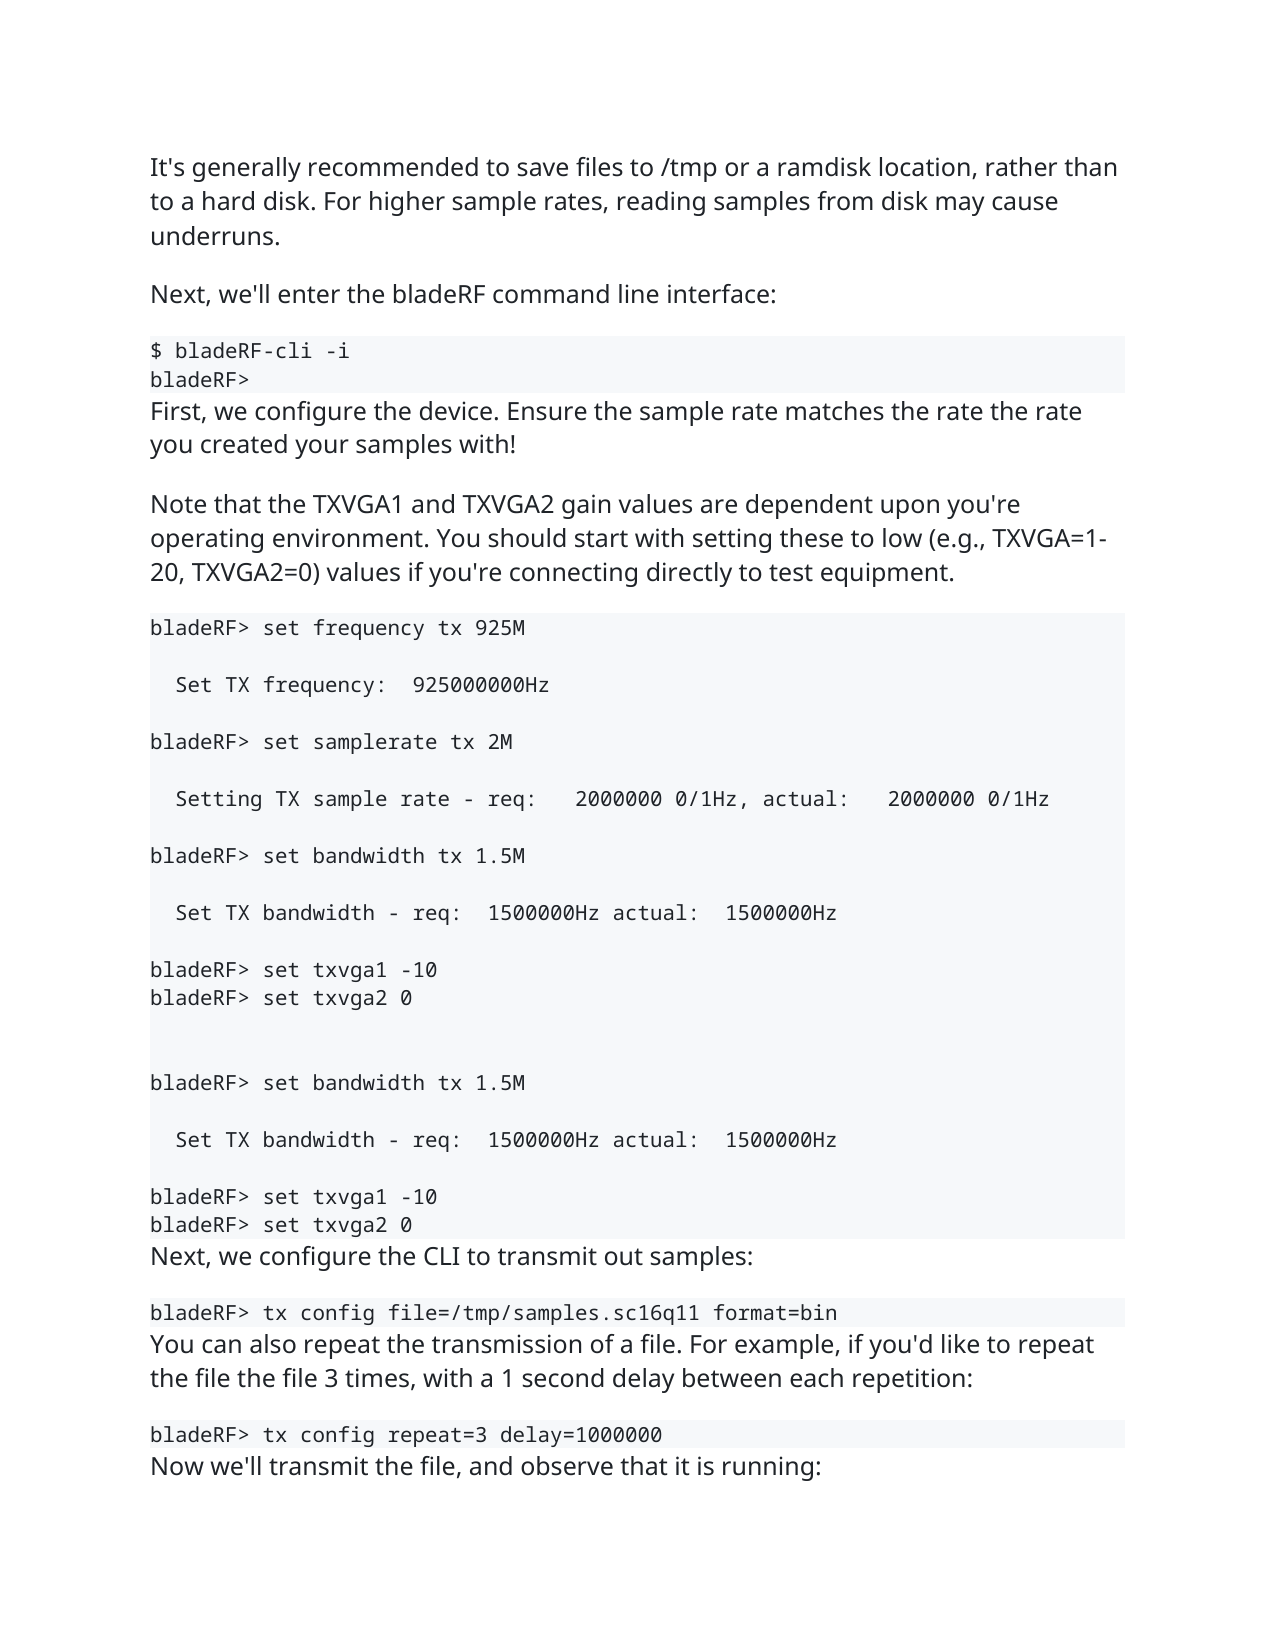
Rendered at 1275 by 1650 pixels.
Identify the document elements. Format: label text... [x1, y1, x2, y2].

text Set TX bandwidth - req: 1500000Hz actual: 1500000Hz [150, 1125, 1125, 1154]
text First, we configure the device. Ensure the sample rate matches the rate the rate you created your samples with! [150, 393, 1125, 461]
text Setting TX sample rate - req: 2000000 0/1Hz, actual: 2000000 0/1Hz [150, 784, 1125, 812]
text bladeRF> set txvga1 -10 [150, 1182, 1125, 1211]
text $ bladeRF-cli -i [150, 336, 1125, 365]
text bladeRF> set txvga2 0 [150, 983, 1125, 1012]
text bladeRF> set frequency tx 925M [150, 613, 1125, 642]
text You can also repeat the transmission of a file. For example, if you'd like to repeat the file the file 3 times, with a 1 second delay between each repetition: [150, 1327, 1125, 1395]
text bladeRF> set txvga1 -10 [150, 955, 1125, 983]
text Next, we configure the CLI to transmit out samples: [150, 1239, 1125, 1273]
text bladeRF> set samplerate tx 2M [150, 727, 1125, 756]
text Now we'll transmit the file, and observe that it is running: [150, 1448, 1125, 1482]
text bladeRF> tx config file=/tmp/samples.sc16q11 format=bin [150, 1298, 1125, 1327]
text bladeRF> [150, 365, 1125, 393]
text Next, we'll enter the bladeRF command line interface: [150, 277, 1125, 311]
text bladeRF> set bandwidth tx 1.5M [150, 1068, 1125, 1097]
text It's generally recommended to save files to /tmp or a ramdisk location, rather than to a hard disk. For higher sample rates, reading samples from disk may cause underruns. [150, 150, 1125, 252]
text Note that the TXVGA1 and TXVGA2 gain values are dependent upon you're operating environment. You should start with setting these to low (e.g., TXVGA=1-20, TXVGA2=0) values if you're connecting directly to test equipment. [150, 486, 1125, 588]
text Set TX bandwidth - req: 1500000Hz actual: 1500000Hz [150, 898, 1125, 926]
text bladeRF> set bandwidth tx 1.5M [150, 841, 1125, 869]
text bladeRF> set txvga2 0 [150, 1211, 1125, 1239]
text Set TX frequency: 925000000Hz [150, 670, 1125, 699]
text bladeRF> tx config repeat=3 delay=1000000 [150, 1420, 1125, 1448]
